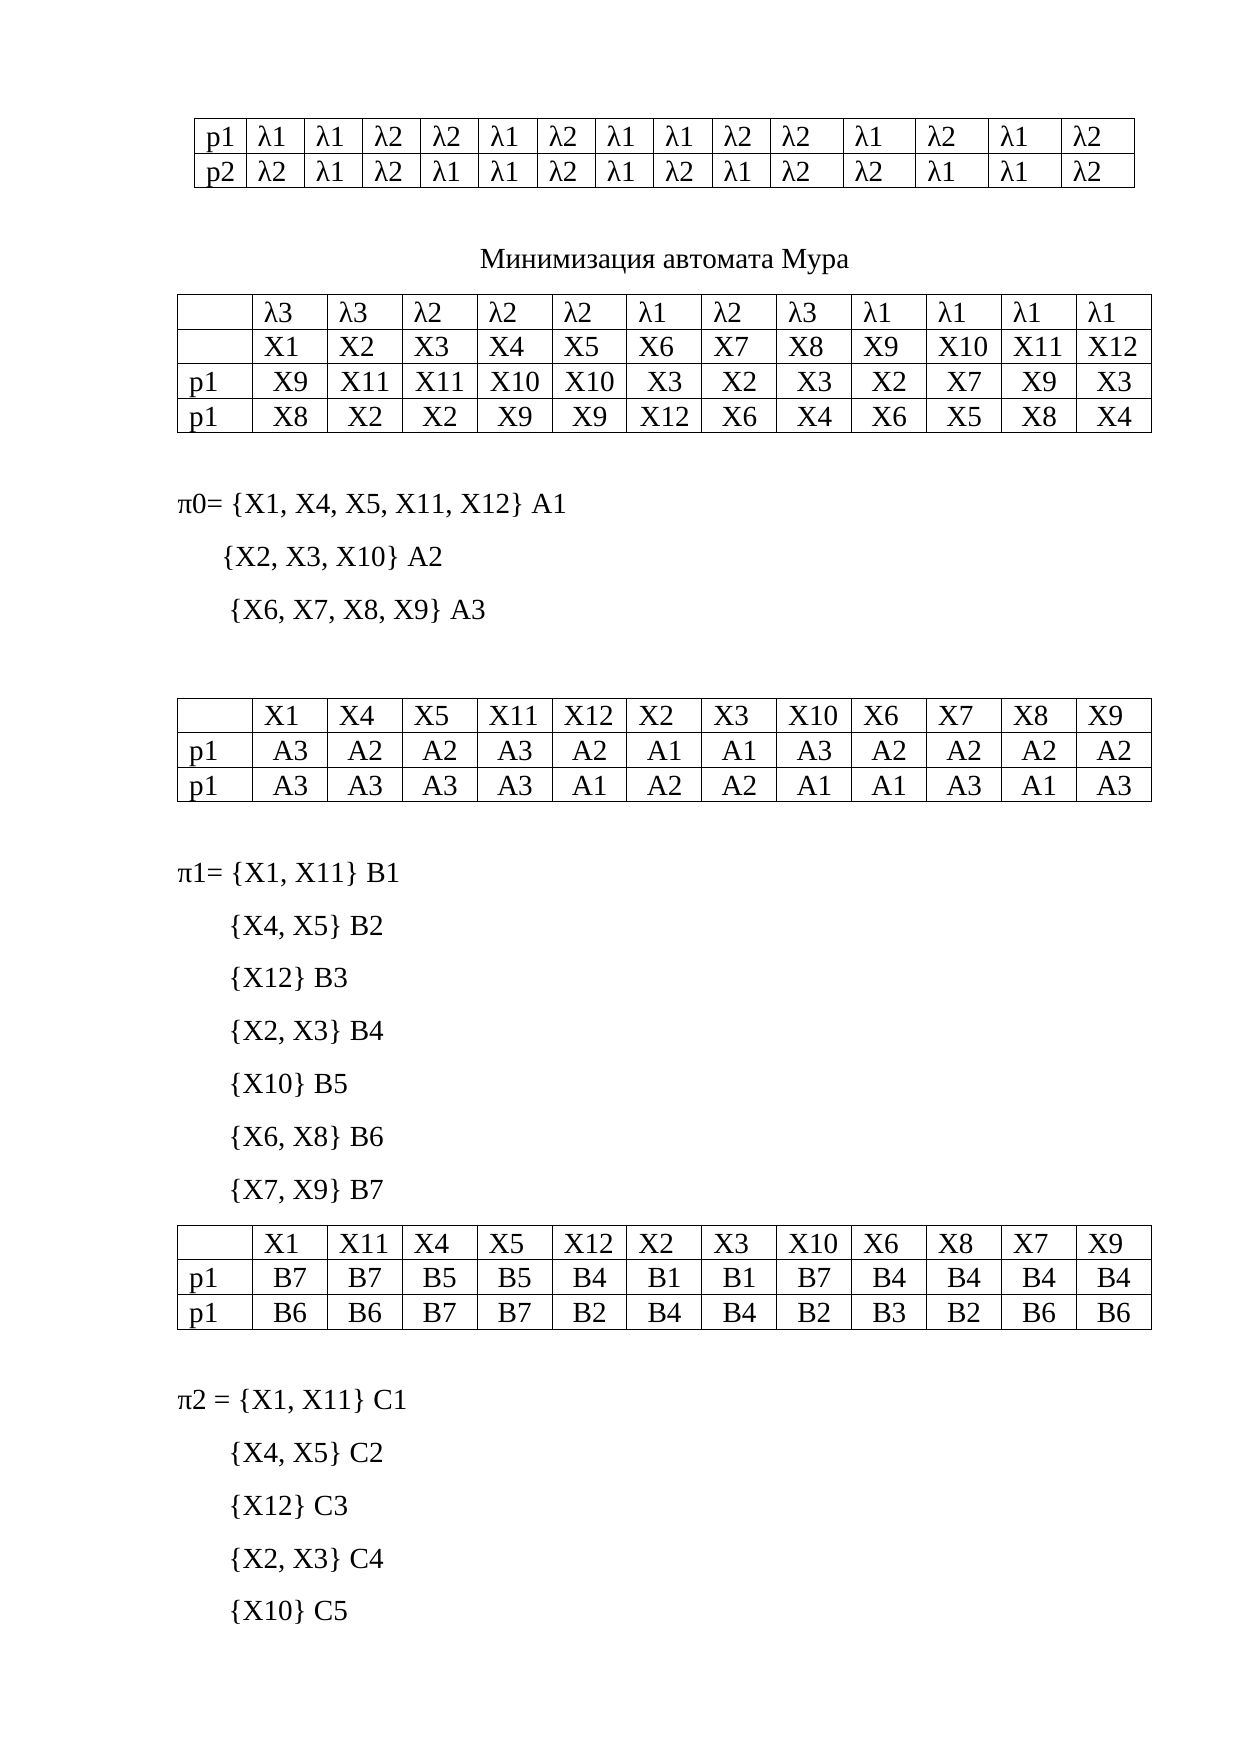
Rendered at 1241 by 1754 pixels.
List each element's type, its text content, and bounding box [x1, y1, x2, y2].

table_header X5 [478, 1226, 552, 1259]
table_cell [178, 330, 252, 363]
table_header X11 [478, 699, 552, 732]
table_cell A3 [478, 768, 552, 801]
table_cell X9 [1002, 364, 1076, 398]
table_cell B7 [777, 1260, 851, 1294]
table_cell λ1 [305, 154, 362, 187]
table_cell X10 [553, 364, 626, 398]
table_header X7 [1002, 1226, 1076, 1259]
table_cell A2 [403, 733, 477, 767]
table_header λ1 [627, 295, 701, 328]
table_header X2 [627, 1226, 701, 1259]
table_cell A3 [1077, 768, 1151, 801]
text {X2, X3} B4 [177, 1013, 1152, 1047]
table_cell λ2 [654, 154, 712, 187]
table_cell λ2 [1062, 154, 1134, 187]
text {X6, X7, X8, X9} A3 [177, 592, 1152, 625]
table_header X12 [553, 699, 626, 732]
table_cell p1 [178, 1260, 252, 1294]
table_cell X8 [1002, 399, 1076, 432]
table_header λ2 [403, 295, 477, 328]
table_cell B4 [1077, 1260, 1151, 1294]
table_cell X3 [777, 364, 851, 398]
table_header X3 [702, 1226, 776, 1259]
table_cell λ2 [421, 119, 478, 153]
table_cell B4 [852, 1260, 926, 1294]
table_header X9 [1077, 699, 1151, 732]
table_header X11 [328, 1226, 402, 1259]
table_cell λ1 [305, 119, 362, 153]
text {X10} C5 [177, 1593, 1152, 1627]
table_cell A1 [1002, 768, 1076, 801]
table_cell B7 [328, 1260, 402, 1294]
text {X4, X5} C2 [177, 1435, 1152, 1469]
table_cell X7 [702, 330, 776, 363]
table_cell X4 [777, 399, 851, 432]
table_cell B4 [927, 1260, 1001, 1294]
table_cell X8 [253, 399, 327, 432]
table_cell λ2 [844, 154, 915, 187]
table_cell λ2 [363, 119, 420, 153]
table_cell X12 [1077, 330, 1151, 363]
table_cell A1 [553, 768, 626, 801]
table_cell λ1 [713, 154, 770, 187]
table_cell A2 [1002, 733, 1076, 767]
table_cell B2 [553, 1295, 626, 1328]
table_header X8 [927, 1226, 1001, 1259]
table_cell λ2 [538, 119, 595, 153]
table_cell B6 [328, 1295, 402, 1328]
text Минимизация автомата Мура [177, 241, 1152, 275]
table_cell X5 [927, 399, 1001, 432]
text π2 = {X1, X11} C1 [177, 1382, 1152, 1416]
table_cell X9 [478, 399, 552, 432]
table_header X1 [253, 1226, 327, 1259]
text {X12} C3 [177, 1488, 1152, 1521]
table_cell p1 [178, 399, 252, 432]
table_cell X4 [478, 330, 552, 363]
text π0= {X1, X4, X5, X11, X12} A1 [177, 486, 1152, 520]
table_cell X4 [1077, 399, 1151, 432]
table_cell A2 [1077, 733, 1151, 767]
table_cell λ1 [596, 119, 653, 153]
table_header λ1 [927, 295, 1001, 328]
table_cell A3 [253, 733, 327, 767]
table_cell λ1 [989, 119, 1061, 153]
table_cell A1 [702, 733, 776, 767]
table_cell B3 [852, 1295, 926, 1328]
table_cell λ1 [247, 119, 304, 153]
table_header X6 [852, 1226, 926, 1259]
table_header λ1 [852, 295, 926, 328]
table_cell p1 [178, 733, 252, 767]
table_header X12 [553, 1226, 626, 1259]
table_header X5 [403, 699, 477, 732]
table_cell X7 [927, 364, 1001, 398]
table_cell B6 [1077, 1295, 1151, 1328]
table_cell B2 [927, 1295, 1001, 1328]
table_cell A3 [253, 768, 327, 801]
table_cell λ1 [479, 154, 537, 187]
text {X7, X9} B7 [177, 1172, 1152, 1205]
table_header λ3 [253, 295, 327, 328]
table_cell X2 [852, 364, 926, 398]
table_cell X3 [1077, 364, 1151, 398]
table_cell A2 [702, 768, 776, 801]
table_cell p1 [195, 119, 246, 153]
table_cell X6 [852, 399, 926, 432]
table_cell B4 [553, 1260, 626, 1294]
table_cell X9 [253, 364, 327, 398]
table_cell A2 [627, 768, 701, 801]
table_header λ3 [328, 295, 402, 328]
table_cell p1 [178, 1295, 252, 1328]
table_cell λ2 [363, 154, 420, 187]
table_cell A1 [777, 768, 851, 801]
table_cell X6 [702, 399, 776, 432]
table_cell A3 [328, 768, 402, 801]
table_header X4 [328, 699, 402, 732]
text {X2, X3} C4 [177, 1541, 1152, 1574]
table_cell B4 [627, 1295, 701, 1328]
table_cell λ2 [713, 119, 770, 153]
table_cell λ1 [596, 154, 653, 187]
table_cell λ1 [479, 119, 537, 153]
table_cell p1 [178, 768, 252, 801]
table_cell X9 [553, 399, 626, 432]
table_header λ1 [1002, 295, 1076, 328]
table_cell A2 [553, 733, 626, 767]
table_header [178, 1226, 252, 1259]
table_header [178, 699, 252, 732]
table_header λ1 [1077, 295, 1151, 328]
table_cell λ1 [844, 119, 915, 153]
table_cell X11 [328, 364, 402, 398]
table_cell B1 [627, 1260, 701, 1294]
table_cell X9 [852, 330, 926, 363]
table_header X10 [777, 1226, 851, 1259]
table_cell λ1 [989, 154, 1061, 187]
table_cell λ1 [421, 154, 478, 187]
table_cell X8 [777, 330, 851, 363]
table_header X7 [927, 699, 1001, 732]
table_cell λ2 [247, 154, 304, 187]
text {X4, X5} B2 [177, 908, 1152, 941]
text π1= {X1, X11} B1 [177, 855, 1152, 888]
table_header X9 [1077, 1226, 1151, 1259]
table_cell X5 [553, 330, 626, 363]
table_cell X12 [627, 399, 701, 432]
table_cell X2 [328, 399, 402, 432]
table_cell X10 [478, 364, 552, 398]
table_cell λ2 [1062, 119, 1134, 153]
table_header X3 [702, 699, 776, 732]
table_header λ2 [702, 295, 776, 328]
table_cell A1 [852, 768, 926, 801]
table_header X2 [627, 699, 701, 732]
table_header X4 [403, 1226, 477, 1259]
table_cell X11 [1002, 330, 1076, 363]
table_cell B1 [702, 1260, 776, 1294]
table_header X1 [253, 699, 327, 732]
table_cell X2 [328, 330, 402, 363]
text {X2, X3, X10} A2 [177, 539, 1152, 572]
table_cell B7 [253, 1260, 327, 1294]
table_cell B6 [1002, 1295, 1076, 1328]
table_cell A3 [927, 768, 1001, 801]
table_cell X1 [253, 330, 327, 363]
table_cell X11 [403, 364, 477, 398]
table_cell p1 [178, 364, 252, 398]
text {X6, X8} B6 [177, 1119, 1152, 1153]
table_cell A2 [927, 733, 1001, 767]
table_cell A2 [328, 733, 402, 767]
table_header X8 [1002, 699, 1076, 732]
table_cell X3 [403, 330, 477, 363]
table_cell A2 [852, 733, 926, 767]
table_cell X2 [403, 399, 477, 432]
table_cell λ2 [916, 119, 988, 153]
table_header [178, 295, 252, 328]
table_cell B2 [777, 1295, 851, 1328]
table_cell X6 [627, 330, 701, 363]
table_cell A1 [627, 733, 701, 767]
table_cell X10 [927, 330, 1001, 363]
table_cell X3 [627, 364, 701, 398]
table_cell λ2 [538, 154, 595, 187]
table_cell X2 [702, 364, 776, 398]
table_header λ2 [553, 295, 626, 328]
text {X12} B3 [177, 961, 1152, 994]
table_cell B7 [478, 1295, 552, 1328]
table_header X10 [777, 699, 851, 732]
table_header λ3 [777, 295, 851, 328]
table_header X6 [852, 699, 926, 732]
table_cell λ1 [916, 154, 988, 187]
table_cell B6 [253, 1295, 327, 1328]
table_cell A3 [777, 733, 851, 767]
table_cell B5 [478, 1260, 552, 1294]
table_cell λ2 [771, 119, 843, 153]
table_cell B4 [702, 1295, 776, 1328]
table_cell λ1 [654, 119, 712, 153]
table_cell B7 [403, 1295, 477, 1328]
table_cell λ2 [771, 154, 843, 187]
table_cell B4 [1002, 1260, 1076, 1294]
table_cell A3 [403, 768, 477, 801]
table_cell A3 [478, 733, 552, 767]
table_cell B5 [403, 1260, 477, 1294]
table_cell p2 [195, 154, 246, 187]
text {X10} B5 [177, 1066, 1152, 1100]
table_header λ2 [478, 295, 552, 328]
